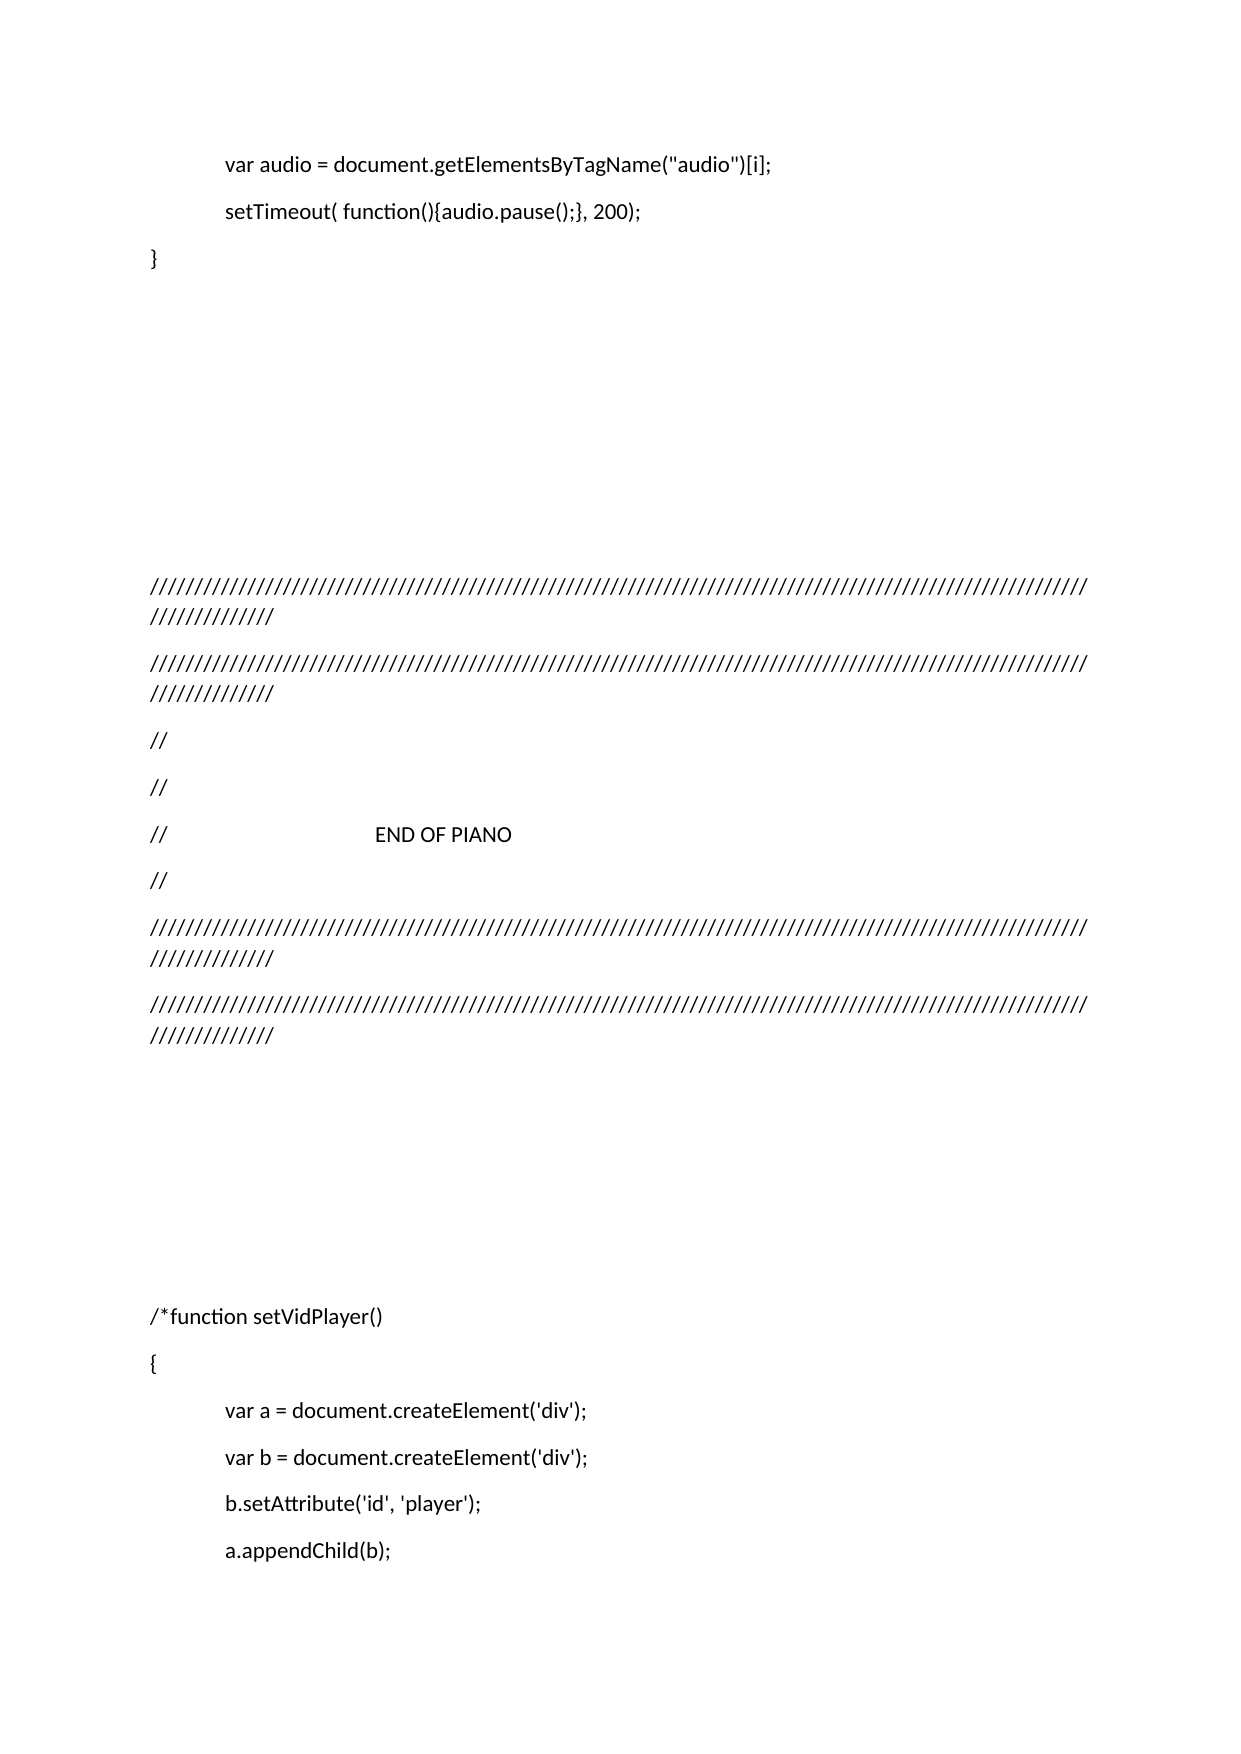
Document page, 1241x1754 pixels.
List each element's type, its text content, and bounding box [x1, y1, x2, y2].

text var a = document.createElement('div'); [150, 1396, 1090, 1424]
text b.setAttribute('id', 'player'); [150, 1489, 1090, 1518]
text // END OF PIANO [150, 820, 1090, 848]
text //////////////////////////////////////////////////////////////////////////////////////////////////////////////////////// [150, 913, 1090, 972]
text // [150, 867, 1090, 895]
text // [150, 726, 1090, 754]
text //////////////////////////////////////////////////////////////////////////////////////////////////////////////////////// [150, 649, 1090, 707]
text a.appendChild(b); [150, 1536, 1090, 1564]
text // [150, 773, 1090, 801]
text /*function setVidPlayer() [150, 1302, 1090, 1330]
text } [150, 244, 1090, 272]
text var b = document.createElement('div'); [150, 1443, 1090, 1471]
text setTimeout( function(){audio.pause();}, 200); [150, 197, 1090, 225]
text var audio = document.getElementsByTagName("audio")[i]; [150, 150, 1090, 178]
text //////////////////////////////////////////////////////////////////////////////////////////////////////////////////////// [150, 991, 1090, 1049]
text { [150, 1349, 1090, 1377]
text //////////////////////////////////////////////////////////////////////////////////////////////////////////////////////// [150, 572, 1090, 630]
